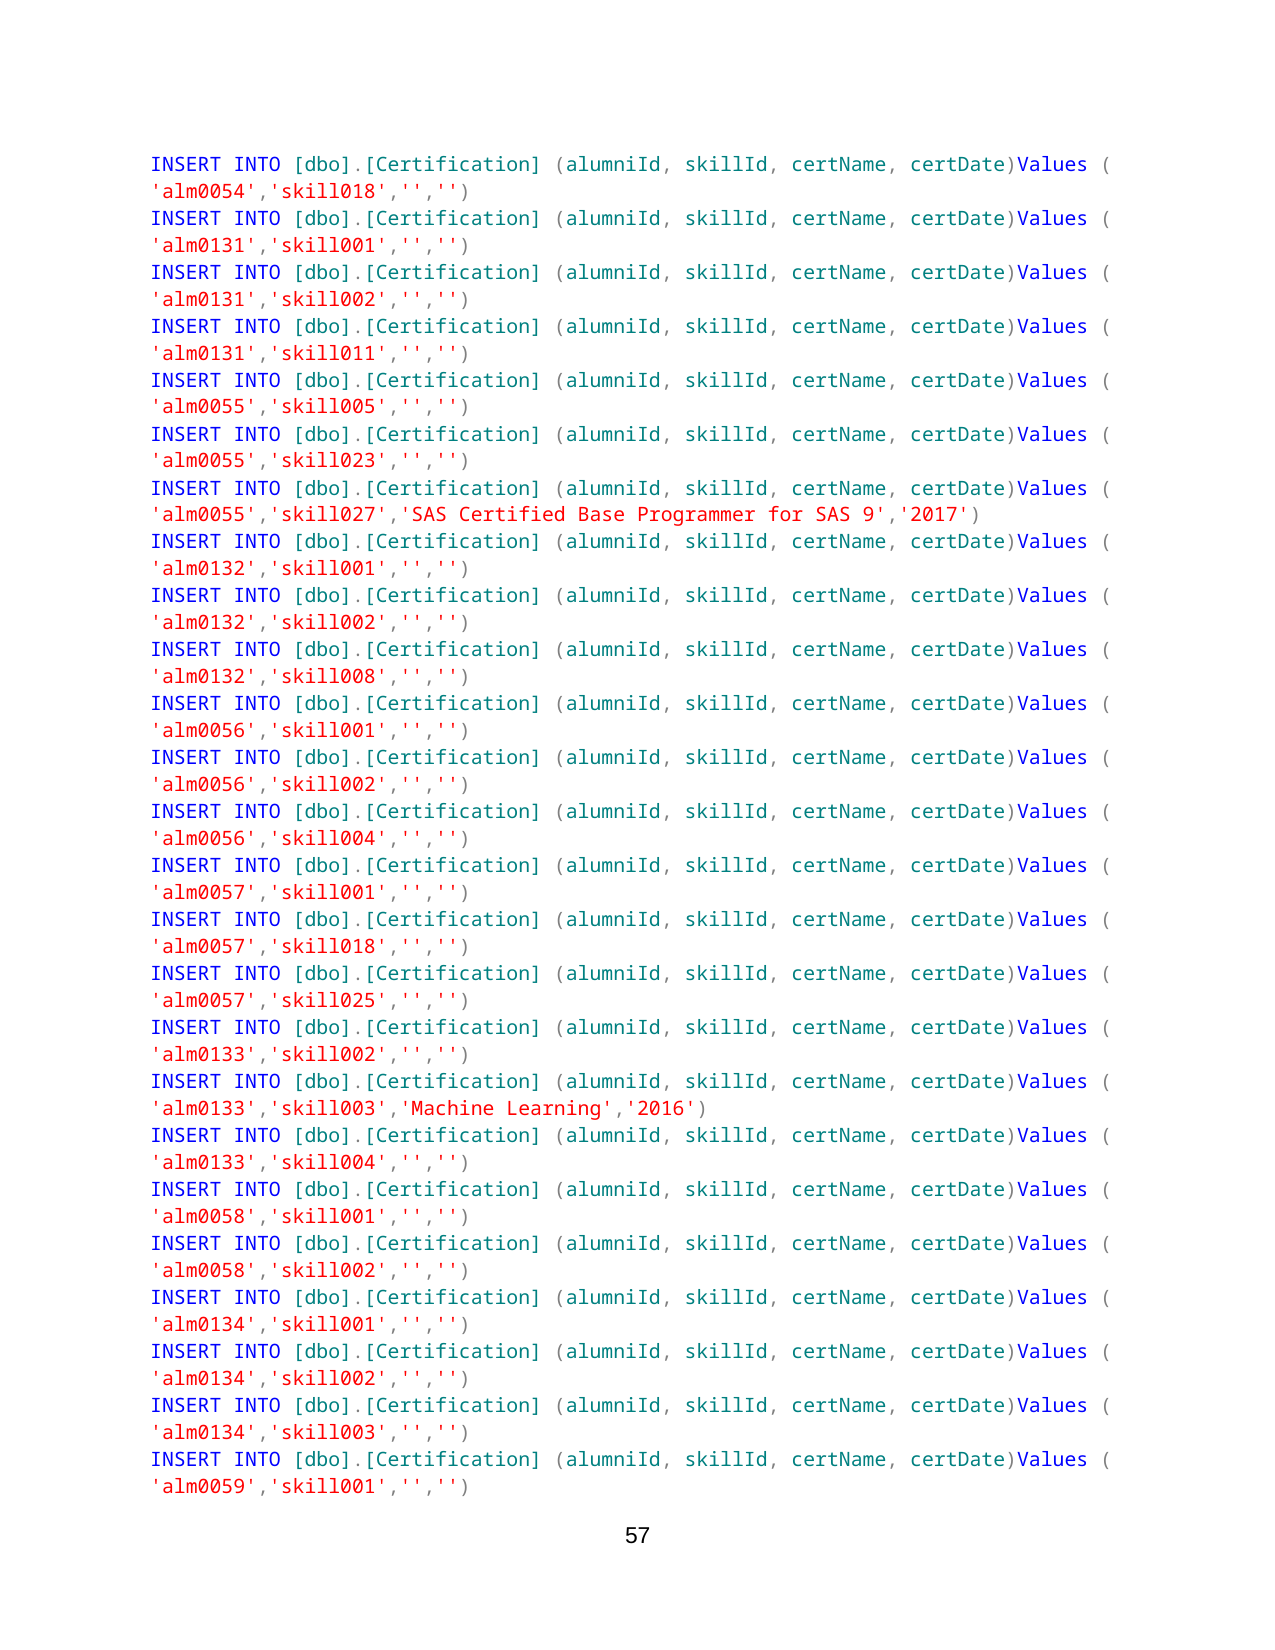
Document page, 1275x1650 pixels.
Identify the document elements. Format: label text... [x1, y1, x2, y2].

text INSERT INTO [dbo].[Certification] (alumniId, skillId, certName, certDate)Values ( 'alm0133','skill003','Machine Learning','2016') [150, 1067, 1125, 1121]
text INSERT INTO [dbo].[Certification] (alumniId, skillId, certName, certDate)Values ( 'alm0133','skill002','','') [150, 1013, 1125, 1067]
text INSERT INTO [dbo].[Certification] (alumniId, skillId, certName, certDate)Values ( 'alm0056','skill004','','') [150, 797, 1125, 851]
text INSERT INTO [dbo].[Certification] (alumniId, skillId, certName, certDate)Values ( 'alm0132','skill002','','') [150, 582, 1125, 636]
text INSERT INTO [dbo].[Certification] (alumniId, skillId, certName, certDate)Values ( 'alm0134','skill001','','') [150, 1283, 1125, 1337]
text INSERT INTO [dbo].[Certification] (alumniId, skillId, certName, certDate)Values ( 'alm0055','skill005','','') [150, 366, 1125, 420]
text INSERT INTO [dbo].[Certification] (alumniId, skillId, certName, certDate)Values ( 'alm0134','skill002','','') [150, 1337, 1125, 1391]
text INSERT INTO [dbo].[Certification] (alumniId, skillId, certName, certDate)Values ( 'alm0054','skill018','','') [150, 150, 1125, 204]
text INSERT INTO [dbo].[Certification] (alumniId, skillId, certName, certDate)Values ( 'alm0131','skill001','','') [150, 204, 1125, 258]
text INSERT INTO [dbo].[Certification] (alumniId, skillId, certName, certDate)Values ( 'alm0133','skill004','','') [150, 1121, 1125, 1175]
text INSERT INTO [dbo].[Certification] (alumniId, skillId, certName, certDate)Values ( 'alm0056','skill002','','') [150, 743, 1125, 797]
text INSERT INTO [dbo].[Certification] (alumniId, skillId, certName, certDate)Values ( 'alm0059','skill001','','') [150, 1445, 1125, 1499]
text INSERT INTO [dbo].[Certification] (alumniId, skillId, certName, certDate)Values ( 'alm0058','skill002','','') [150, 1229, 1125, 1283]
text INSERT INTO [dbo].[Certification] (alumniId, skillId, certName, certDate)Values ( 'alm0131','skill002','','') [150, 258, 1125, 312]
text INSERT INTO [dbo].[Certification] (alumniId, skillId, certName, certDate)Values ( 'alm0055','skill027','SAS Certified Base Programmer for SAS 9','2017') [150, 474, 1125, 528]
text INSERT INTO [dbo].[Certification] (alumniId, skillId, certName, certDate)Values ( 'alm0057','skill018','','') [150, 905, 1125, 959]
text INSERT INTO [dbo].[Certification] (alumniId, skillId, certName, certDate)Values ( 'alm0132','skill001','','') [150, 528, 1125, 582]
text INSERT INTO [dbo].[Certification] (alumniId, skillId, certName, certDate)Values ( 'alm0056','skill001','','') [150, 689, 1125, 743]
text INSERT INTO [dbo].[Certification] (alumniId, skillId, certName, certDate)Values ( 'alm0132','skill008','','') [150, 636, 1125, 689]
text INSERT INTO [dbo].[Certification] (alumniId, skillId, certName, certDate)Values ( 'alm0057','skill025','','') [150, 959, 1125, 1013]
text INSERT INTO [dbo].[Certification] (alumniId, skillId, certName, certDate)Values ( 'alm0131','skill011','','') [150, 312, 1125, 366]
text INSERT INTO [dbo].[Certification] (alumniId, skillId, certName, certDate)Values ( 'alm0055','skill023','','') [150, 420, 1125, 474]
text INSERT INTO [dbo].[Certification] (alumniId, skillId, certName, certDate)Values ( 'alm0134','skill003','','') [150, 1391, 1125, 1445]
text INSERT INTO [dbo].[Certification] (alumniId, skillId, certName, certDate)Values ( 'alm0058','skill001','','') [150, 1175, 1125, 1229]
text INSERT INTO [dbo].[Certification] (alumniId, skillId, certName, certDate)Values ( 'alm0057','skill001','','') [150, 851, 1125, 905]
